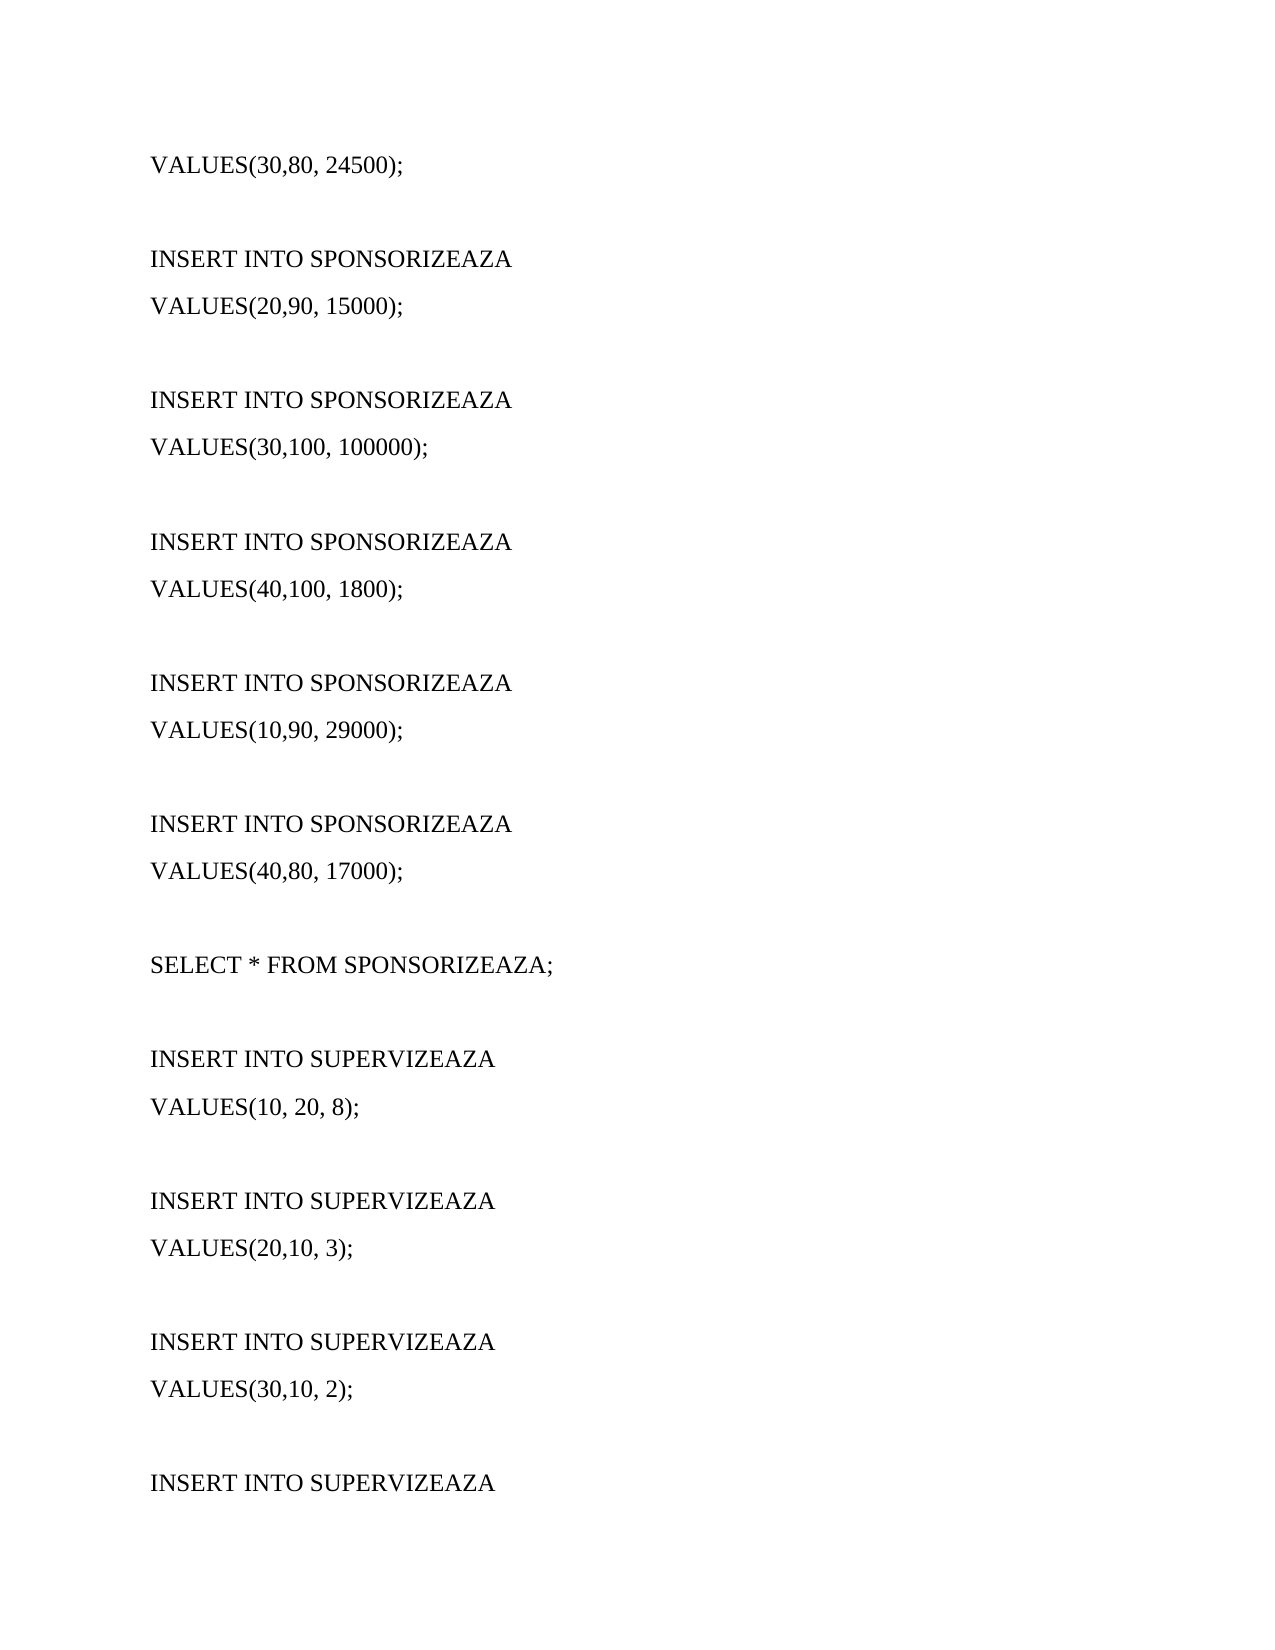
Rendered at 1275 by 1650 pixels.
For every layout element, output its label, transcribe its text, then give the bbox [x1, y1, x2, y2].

text INSERT INTO SPONSORIZEAZA [150, 809, 1125, 838]
text INSERT INTO SPONSORIZEAZA [150, 244, 1125, 273]
text INSERT INTO SUPERVIZEAZA [150, 1468, 1125, 1497]
text INSERT INTO SUPERVIZEAZA [150, 1327, 1125, 1356]
text INSERT INTO SPONSORIZEAZA [150, 527, 1125, 555]
text VALUES(30,100, 100000); [150, 432, 1125, 461]
text SELECT * FROM SPONSORIZEAZA; [150, 950, 1125, 979]
text INSERT INTO SUPERVIZEAZA [150, 1186, 1125, 1214]
text VALUES(40,80, 17000); [150, 856, 1125, 885]
text INSERT INTO SPONSORIZEAZA [150, 385, 1125, 414]
text VALUES(30,10, 2); [150, 1374, 1125, 1403]
text INSERT INTO SPONSORIZEAZA [150, 668, 1125, 697]
text INSERT INTO SUPERVIZEAZA [150, 1044, 1125, 1073]
text VALUES(20,90, 15000); [150, 291, 1125, 320]
text VALUES(40,100, 1800); [150, 574, 1125, 602]
text VALUES(20,10, 3); [150, 1233, 1125, 1262]
text VALUES(10,90, 29000); [150, 715, 1125, 744]
text VALUES(10, 20, 8); [150, 1092, 1125, 1120]
text VALUES(30,80, 24500); [150, 150, 1125, 179]
